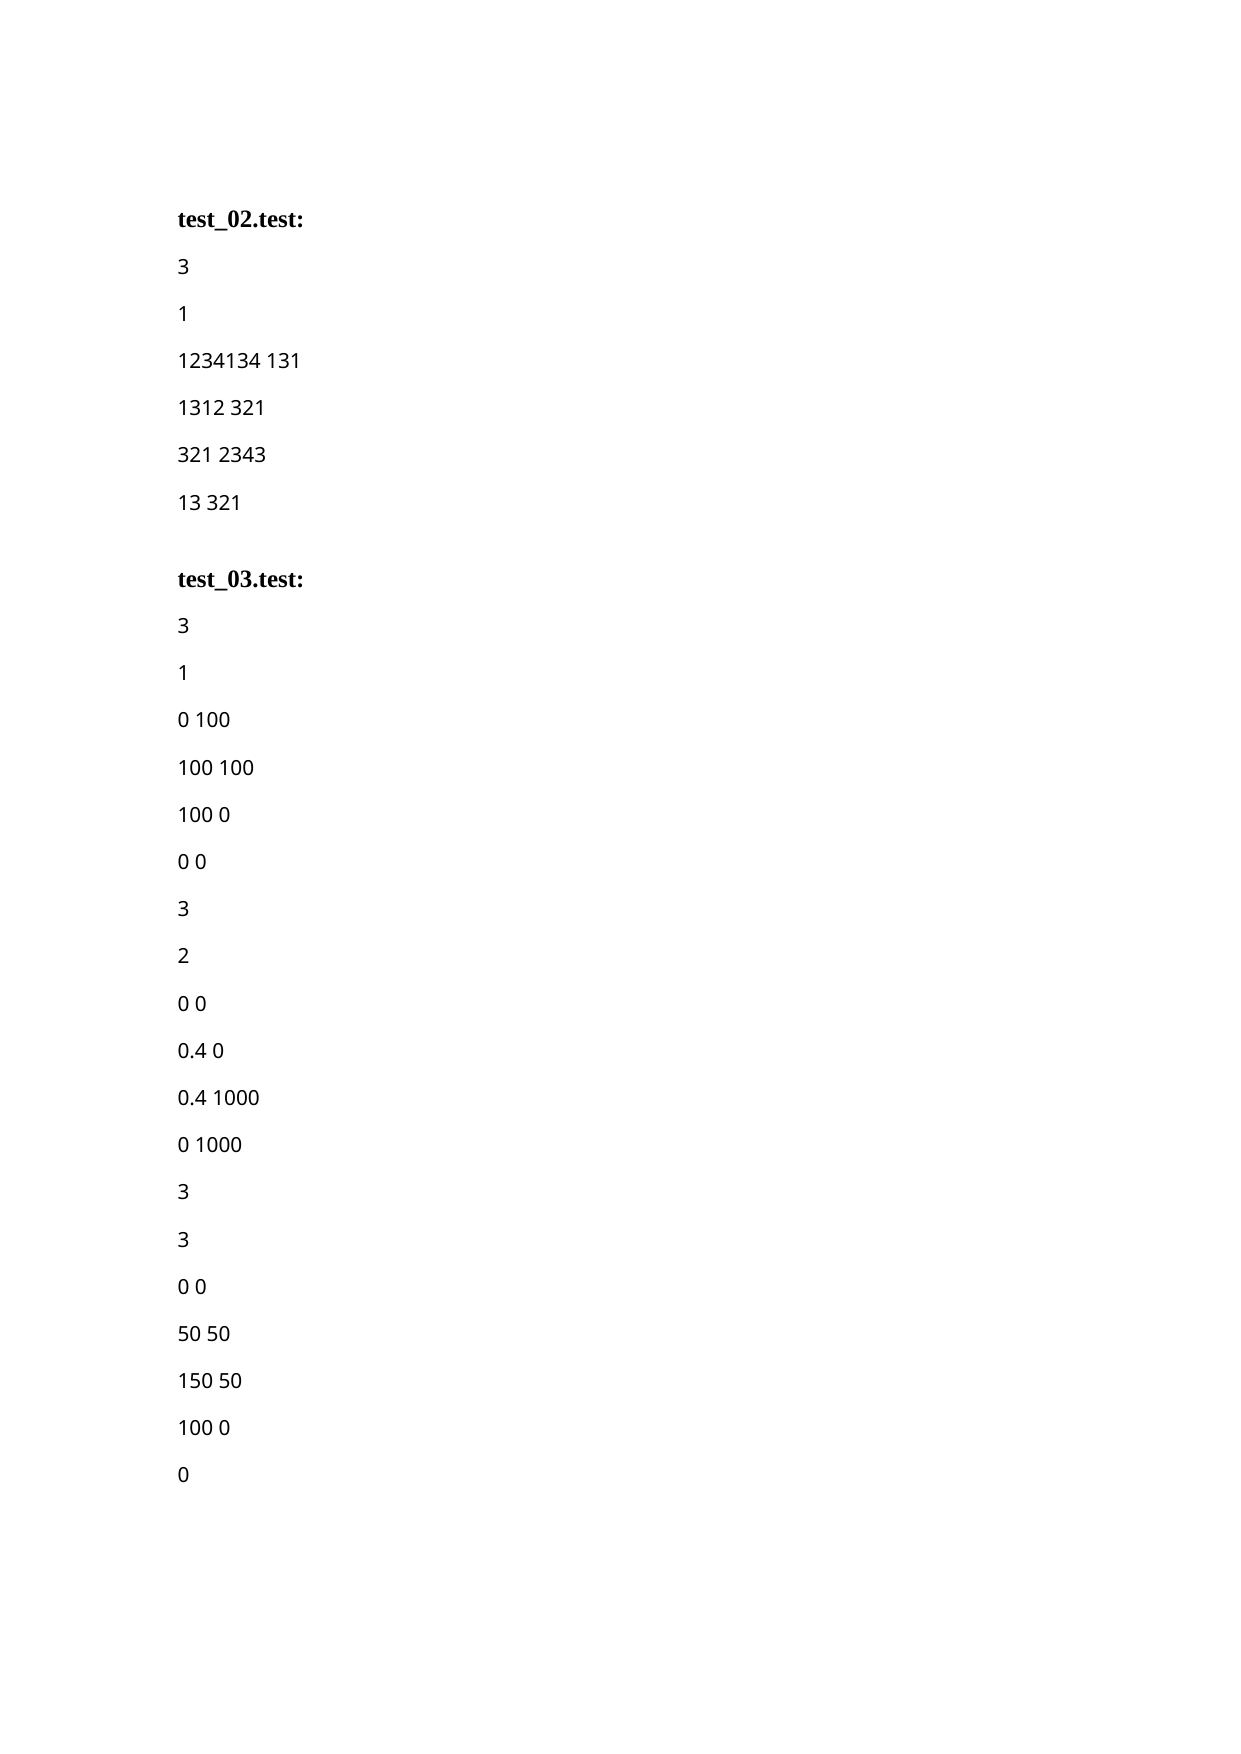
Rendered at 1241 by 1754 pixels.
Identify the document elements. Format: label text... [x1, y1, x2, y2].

text 1 [177, 658, 1152, 687]
text 150 50 [177, 1366, 1152, 1395]
text 2 [177, 942, 1152, 970]
text 0 0 [177, 1272, 1152, 1300]
text 100 100 [177, 753, 1152, 781]
text 1 [177, 299, 1152, 327]
text 50 50 [177, 1319, 1152, 1347]
text test_02.test: [177, 204, 1152, 233]
text 0 [177, 1461, 1152, 1489]
text 3 [177, 1225, 1152, 1253]
text 0 1000 [177, 1130, 1152, 1159]
text 0 100 [177, 706, 1152, 734]
text 3 [177, 894, 1152, 923]
text 1312 321 [177, 393, 1152, 422]
text 0.4 0 [177, 1036, 1152, 1064]
text 1234134 131 [177, 346, 1152, 375]
text 100 0 [177, 800, 1152, 828]
text 0.4 1000 [177, 1083, 1152, 1112]
text 321 2343 [177, 441, 1152, 469]
text 3 [177, 611, 1152, 640]
text 0 0 [177, 847, 1152, 876]
text 13 321 [177, 488, 1152, 516]
text 3 [177, 1177, 1152, 1206]
text 0 0 [177, 989, 1152, 1017]
text 3 [177, 252, 1152, 280]
text test_03.test: [177, 564, 1152, 592]
text 100 0 [177, 1413, 1152, 1442]
